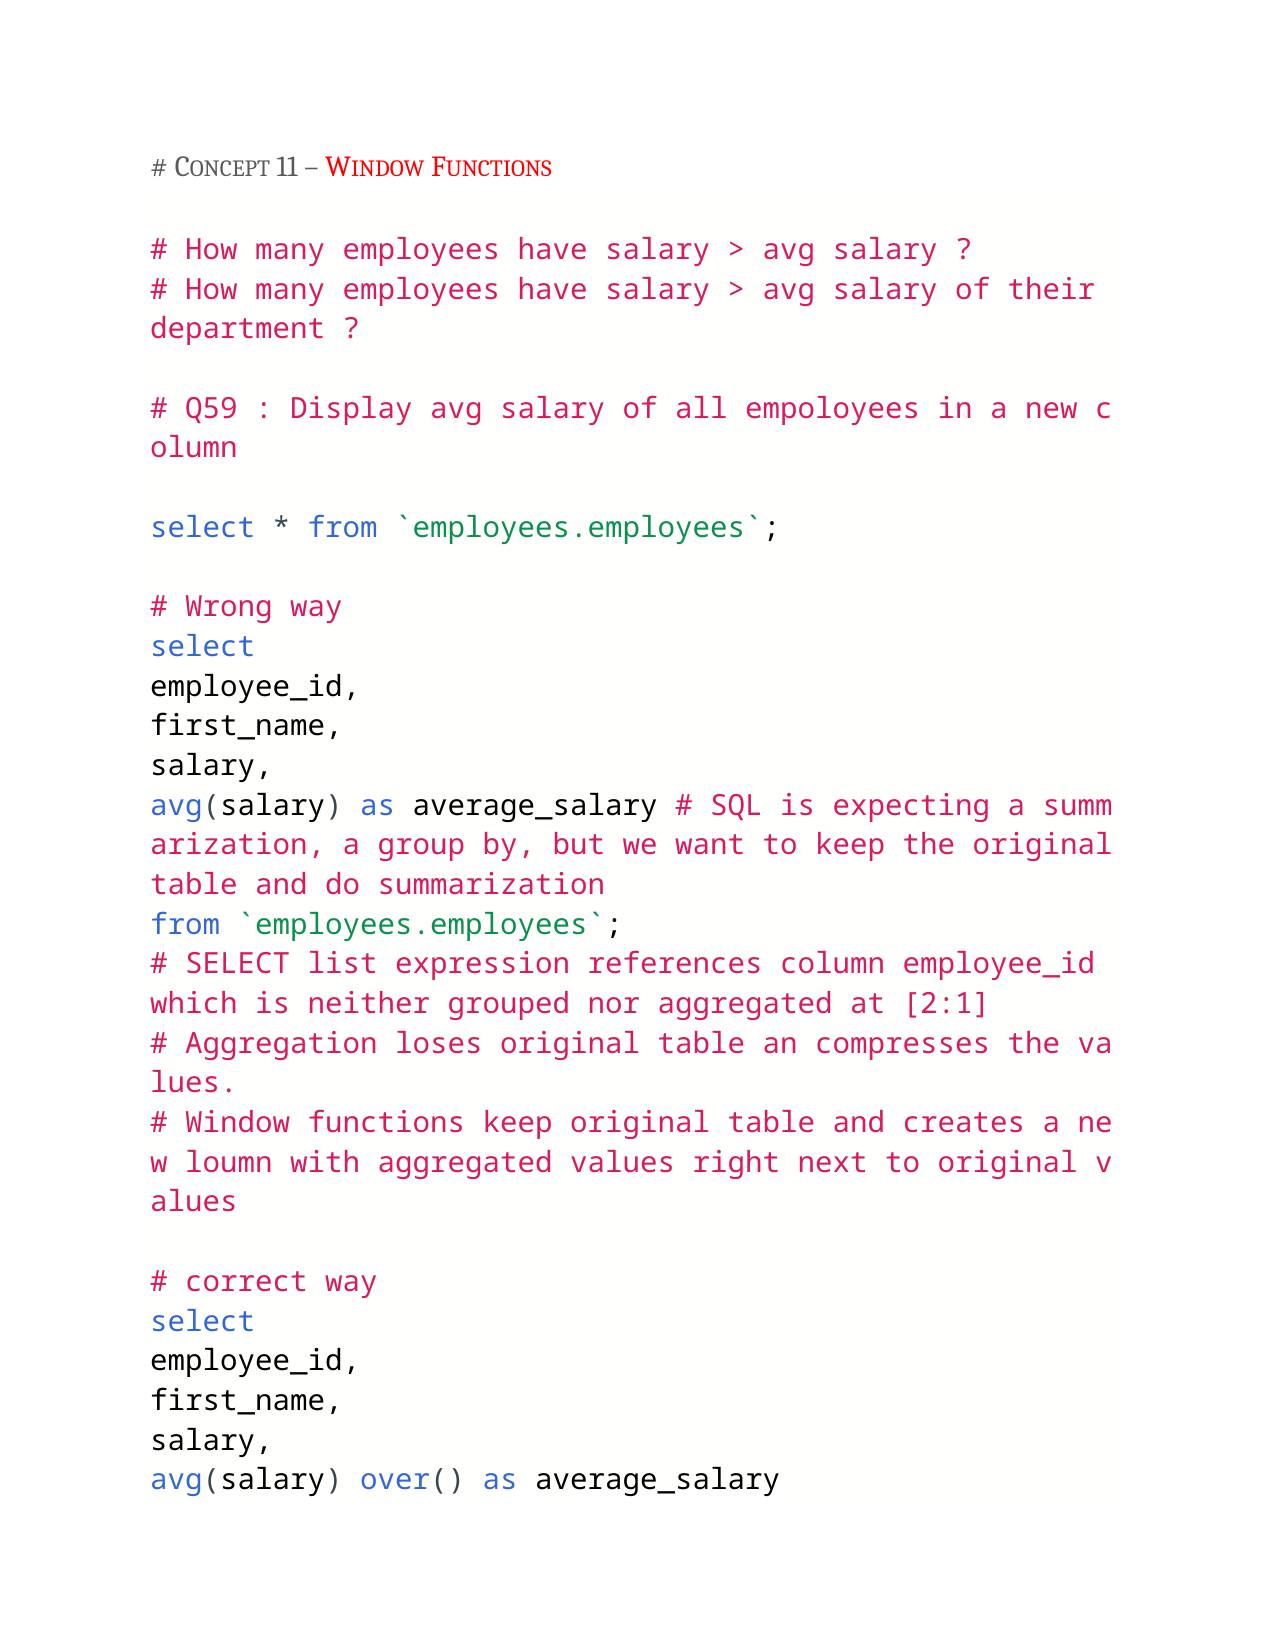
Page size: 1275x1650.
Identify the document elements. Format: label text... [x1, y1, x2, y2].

text # correct way [150, 1260, 1125, 1300]
subtitle # Concept 11 – Window Functions [150, 150, 1125, 183]
text select [150, 625, 1125, 665]
text salary, [150, 1419, 1125, 1458]
text # How many employees have salary > avg salary ? [150, 228, 1125, 268]
text # How many employees have salary > avg salary of their department ? [150, 268, 1125, 347]
text select [150, 1300, 1125, 1339]
text from `employees.employees`; [150, 903, 1125, 943]
text # Wrong way [150, 585, 1125, 625]
text # Window functions keep original table and creates a new loumn with aggregated values right next to original values [150, 1101, 1125, 1220]
text employee_id, [150, 1339, 1125, 1379]
text # Q59 : Display avg salary of all empoloyees in a new column [150, 387, 1125, 466]
text first_name, [150, 704, 1125, 744]
text employee_id, [150, 665, 1125, 704]
text salary, [150, 744, 1125, 784]
text avg(salary) over() as average_salary [150, 1458, 1125, 1498]
text select * from `employees.employees`; [150, 506, 1125, 546]
text first_name, [150, 1379, 1125, 1419]
text avg(salary) as average_salary # SQL is expecting a summarization, a group by, but we want to keep the original table and do summarization [150, 784, 1125, 903]
text # SELECT list expression references column employee_id which is neither grouped nor aggregated at [2:1] [150, 943, 1125, 1022]
text # Aggregation loses original table an compresses the values. [150, 1022, 1125, 1101]
